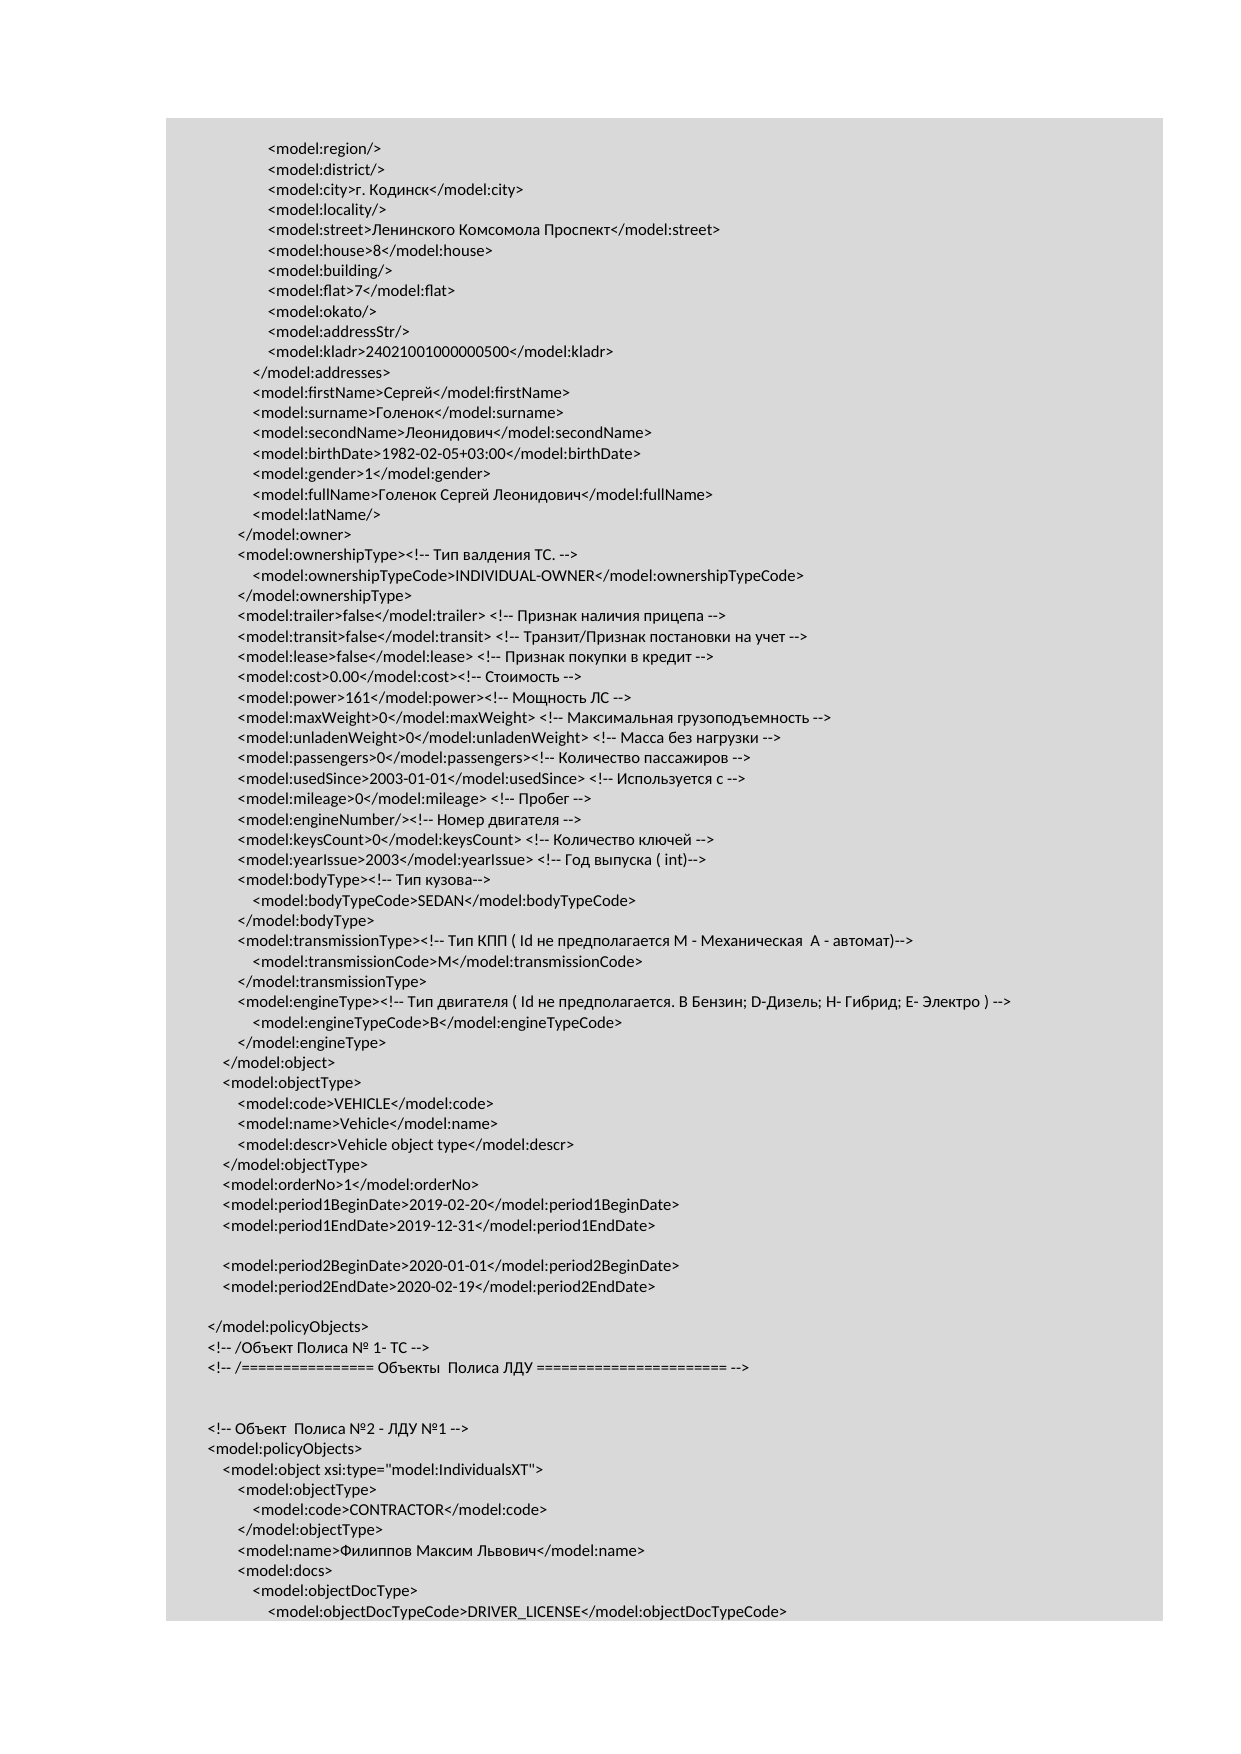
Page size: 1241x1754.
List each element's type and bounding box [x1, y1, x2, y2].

table_header [166, 118, 1163, 1621]
